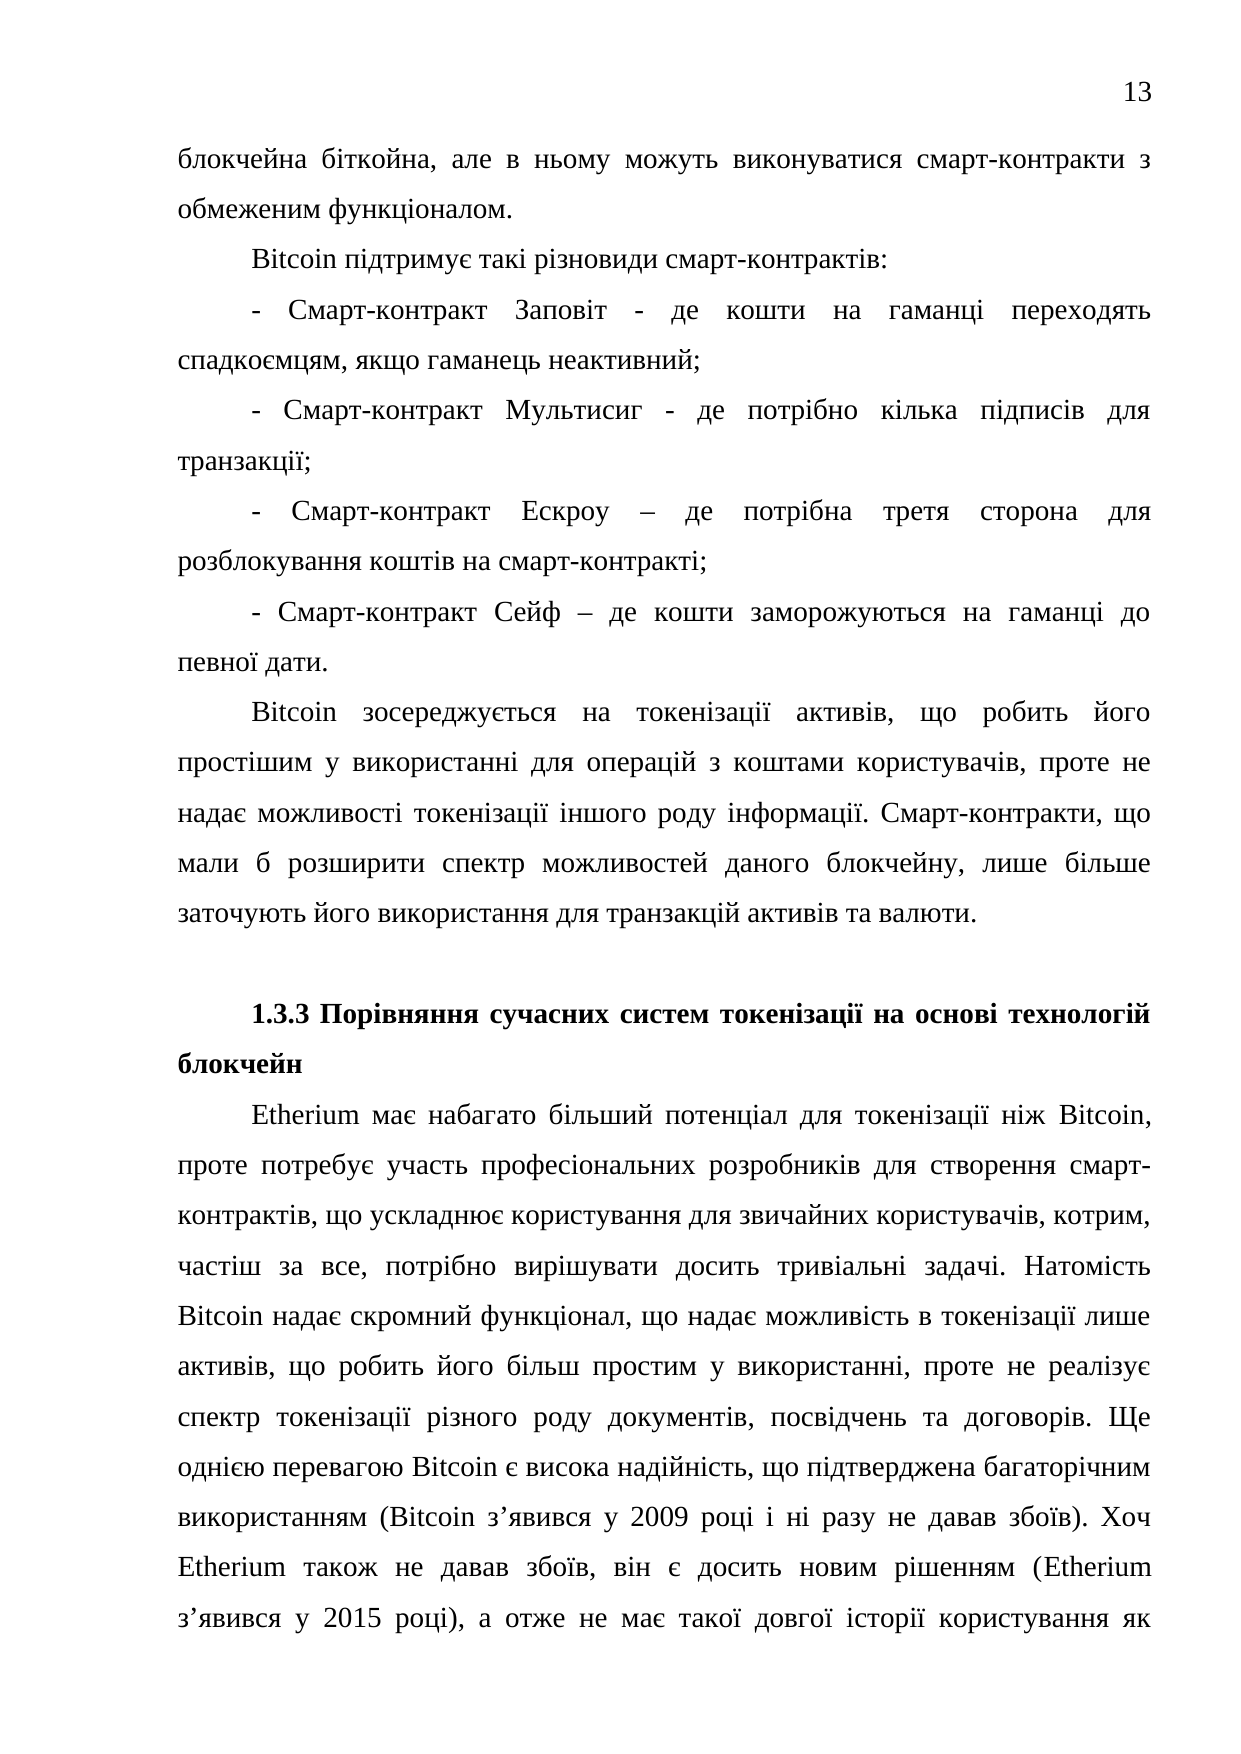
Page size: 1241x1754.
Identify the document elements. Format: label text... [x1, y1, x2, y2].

text Bitcoin зосереджується на токенізації активів, що робить його простішим у використанні для операцій з коштами користувачів, проте не надає можливості токенізації іншого роду інформації. Смарт-контракти, що мали б розширити спектр можливостей даного блокчейну, лише більше заточують його використання для транзакцій активів та валюти. [177, 694, 1152, 929]
text - Смарт-контракт Мультисиг - де потрібно кілька підписів для транзакції; [177, 392, 1152, 476]
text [177, 1097, 1152, 1633]
subtitle 1.3.3 Порівняння сучасних систем токенізації на основі технологій блокчейн [177, 996, 1152, 1080]
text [177, 141, 1152, 225]
text - Смарт-контракт Ескроу – де потрібна третя сторона для розблокування коштів на смарт-контракті; [177, 493, 1152, 577]
text - Смарт-контракт Заповіт - де кошти на гаманці переходять спадкоємцям, якщо гаманець неактивний; [177, 292, 1152, 376]
text Bitcoin підтримує такі різновиди смарт-контрактів: [177, 241, 1152, 275]
text - Смарт-контракт Сейф – де кошти заморожуються на гаманці до певної дати. [177, 594, 1152, 677]
